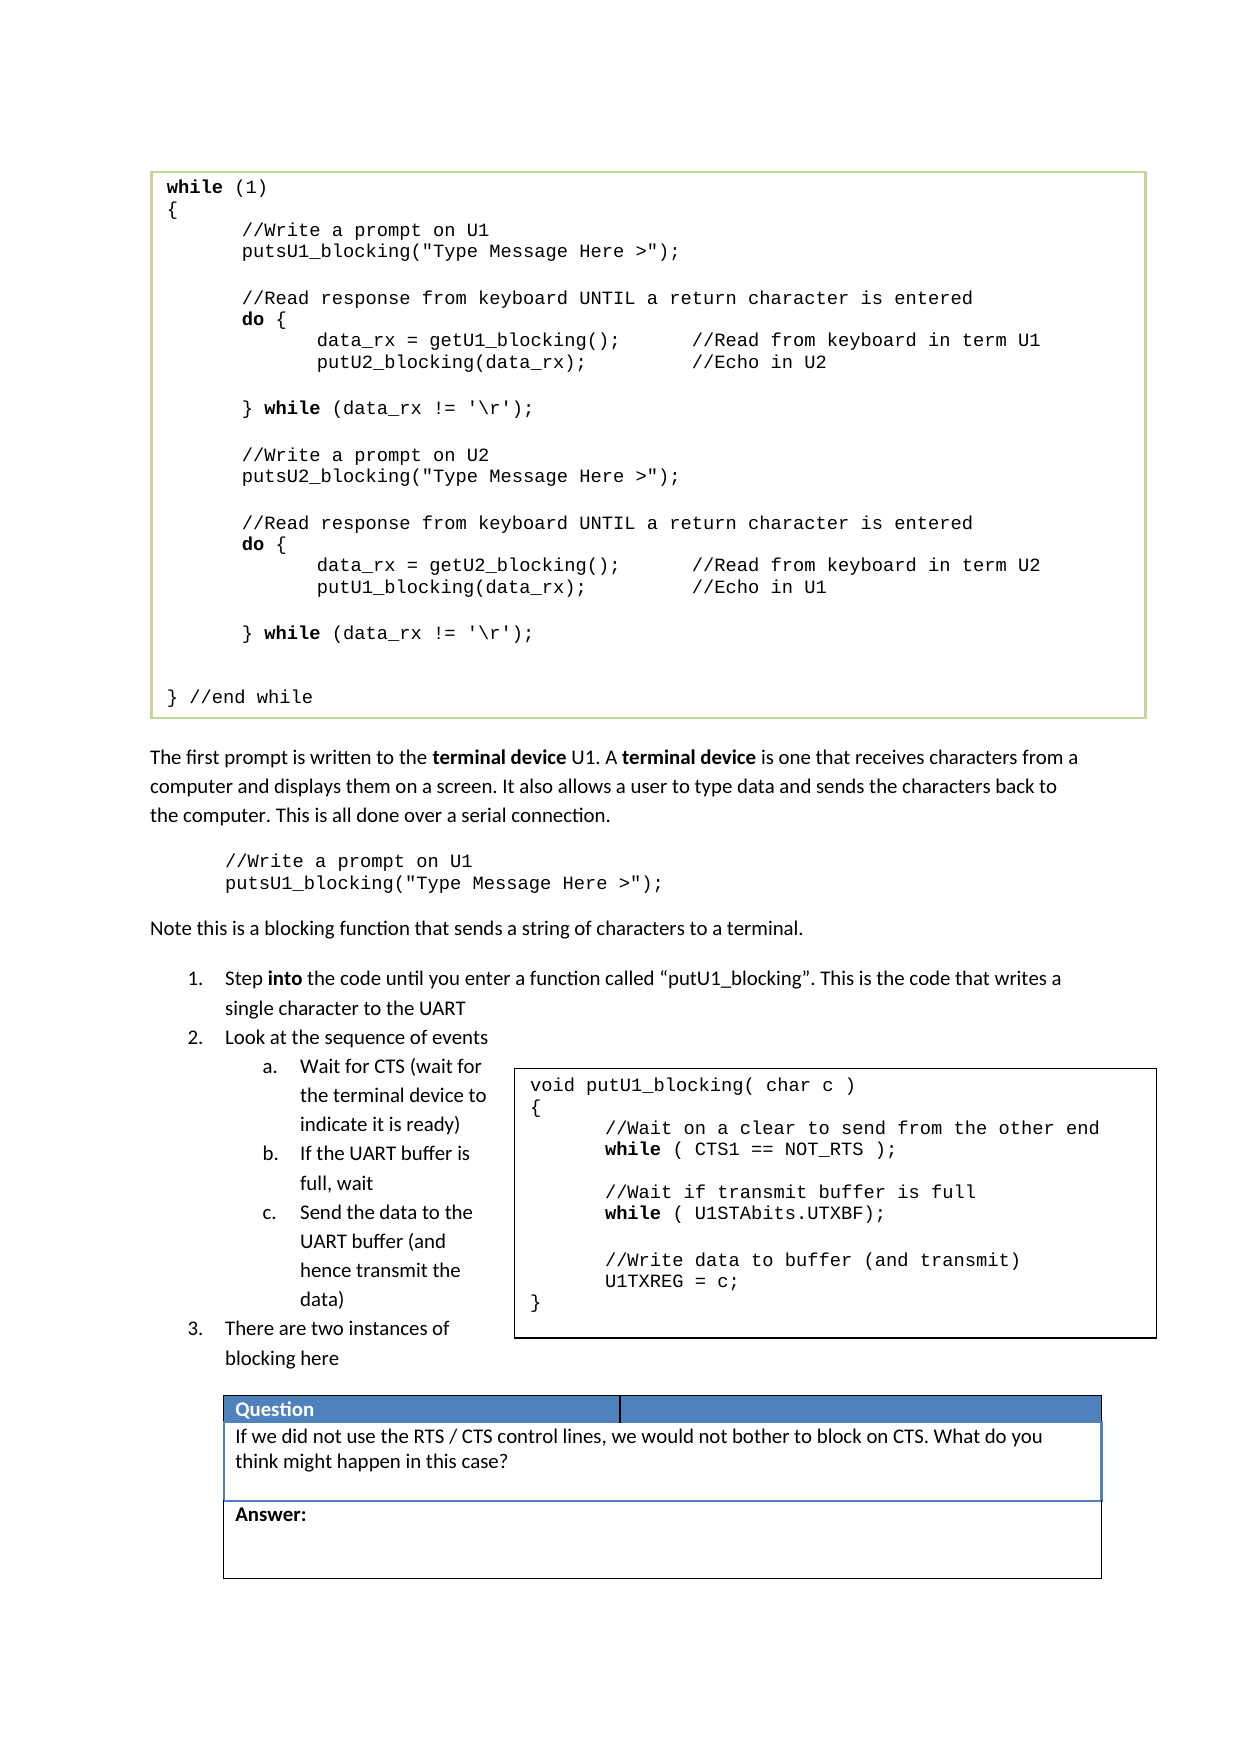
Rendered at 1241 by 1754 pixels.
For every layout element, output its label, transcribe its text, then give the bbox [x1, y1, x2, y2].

list Send the data to the UART buffer (and hence transmit the data) [262, 1199, 514, 1312]
list If the UART buffer is full, wait [262, 1141, 514, 1195]
text //Write a prompt on U1 [150, 852, 1090, 873]
text Note this is a blocking function that sends a string of characters to a terminal. [150, 916, 1090, 941]
table_cell If we did not use the RTS / CTS control lines, we would not bother to block on CTS. What do you think might happen in this case? [225, 1423, 1100, 1499]
list There are two instances of blocking here [187, 1316, 1090, 1370]
table_header Question [224, 1396, 619, 1421]
table_cell Answer: [224, 1502, 1101, 1578]
text putsU1_blocking("Type Message Here >"); [150, 873, 1090, 895]
list Wait for CTS (wait for the terminal device to indicate it is ready) [262, 1053, 1090, 1137]
table_header [621, 1396, 1101, 1421]
list Look at the sequence of events [187, 1024, 1090, 1049]
list Step into the code until you enter a function called “putU1_blocking”. This is the code that writes a single character to the UART [187, 966, 1090, 1020]
text The first prompt is written to the terminal device U1. A terminal device is one that receives characters from a computer and displays them on a screen. It also allows a user to type data and sends the characters back to the computer. This is all done over a serial connection. [150, 744, 1090, 828]
